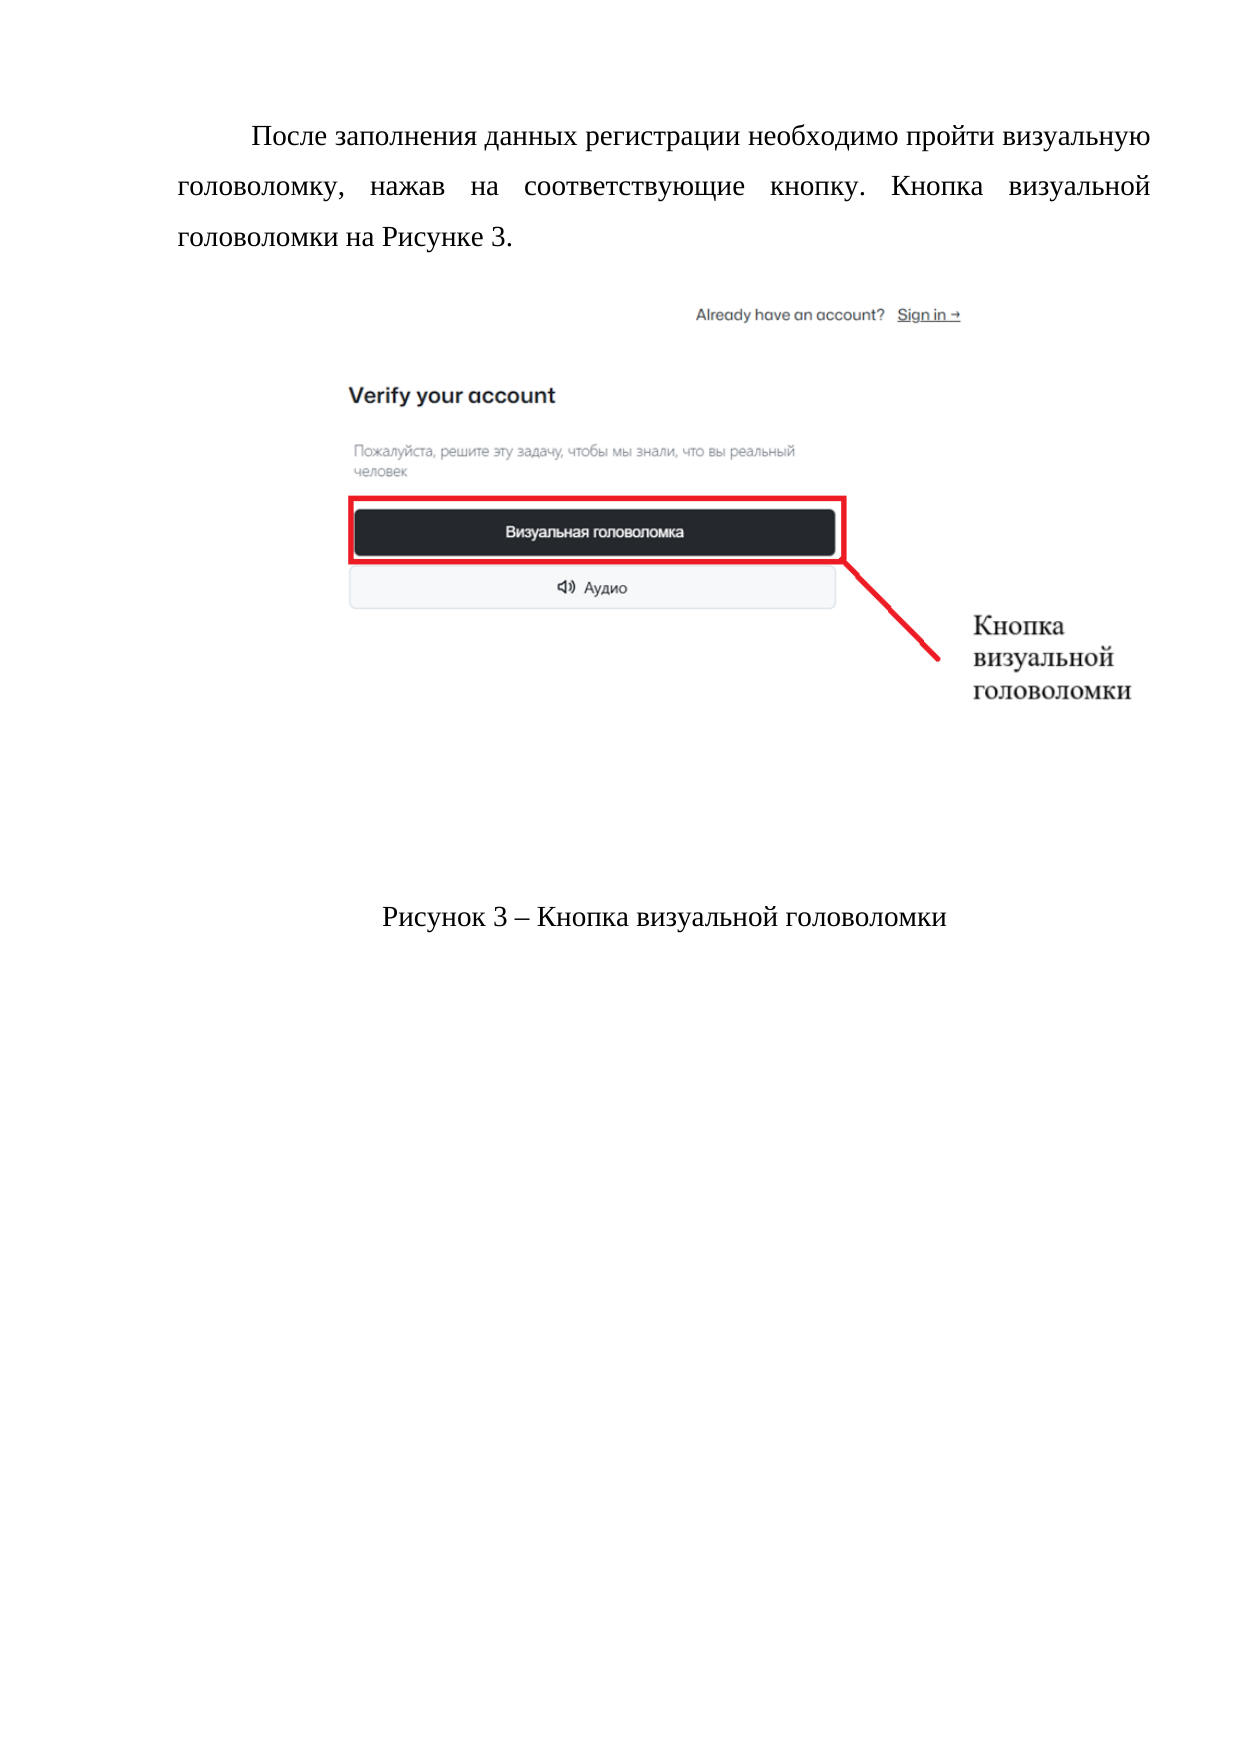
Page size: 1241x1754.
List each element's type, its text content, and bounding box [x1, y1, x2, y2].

text После заполнения данных регистрации необходимо пройти визуальную головоломку, нажав на соответствующие кнопку. Кнопка визуальной головоломки на Рисунке 3. [177, 118, 1152, 252]
text Рисунок 3 – Кнопка визуальной головоломки [177, 899, 1152, 932]
picture [177, 285, 1152, 880]
